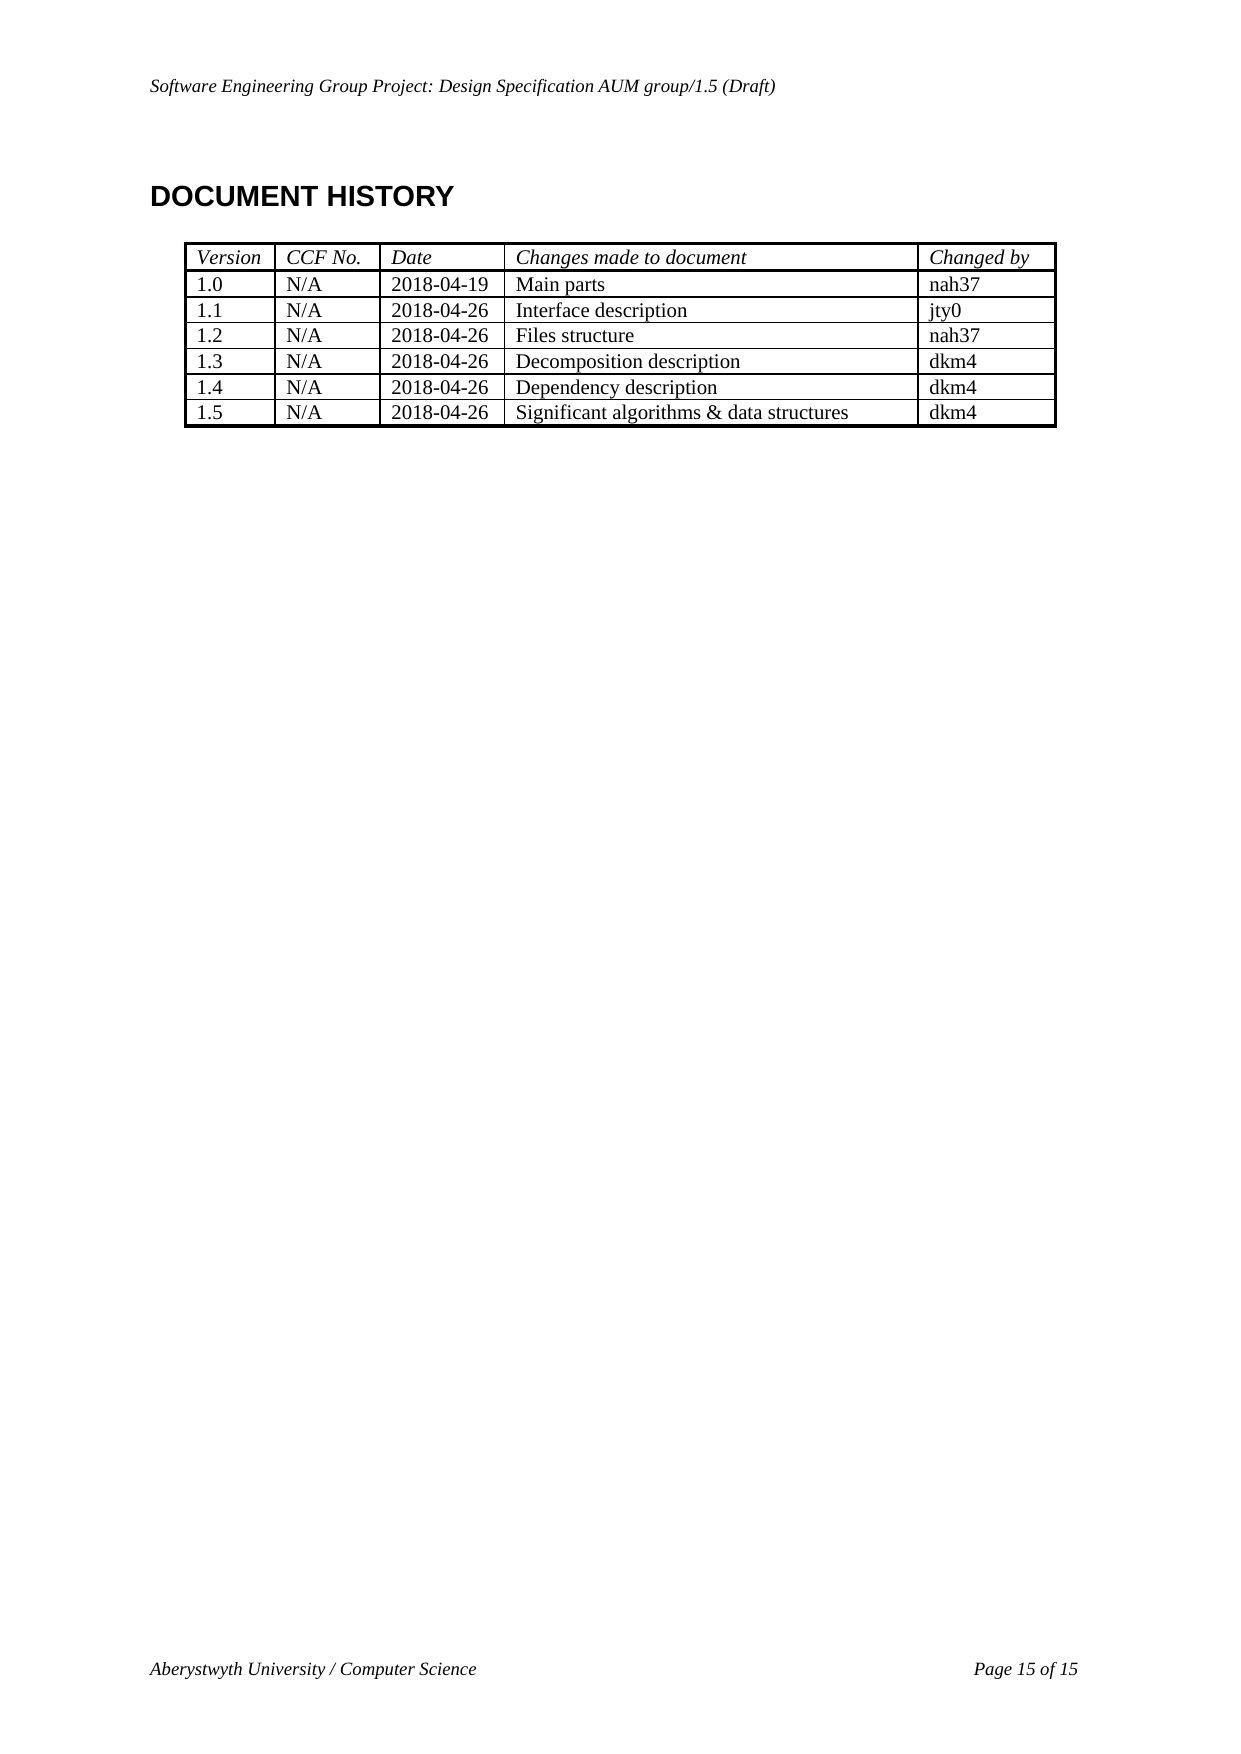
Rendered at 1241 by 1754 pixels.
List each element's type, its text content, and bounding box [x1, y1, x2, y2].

table_cell 2018-04-26 [381, 298, 504, 322]
table_cell Significant algorithms & data structures [505, 400, 917, 424]
table_cell N/A [276, 375, 379, 399]
table_cell 1.1 [187, 298, 274, 322]
table_cell Decomposition description [505, 349, 917, 373]
table_cell 2018-04-26 [381, 400, 504, 424]
table_cell 1.2 [187, 323, 274, 347]
table_cell Files structure [505, 323, 917, 347]
table_cell Main parts [505, 272, 917, 296]
table_header CCF No. [276, 245, 379, 269]
table_cell N/A [276, 272, 379, 296]
table_cell Interface description [505, 298, 917, 322]
table_cell 2018-04-19 [381, 272, 504, 296]
table_cell 1.0 [187, 272, 274, 296]
table_header Version [187, 245, 274, 269]
table_cell N/A [276, 323, 379, 347]
table_header Date [381, 245, 504, 269]
table_cell jty0 [919, 298, 1054, 322]
table_header Changes made to document [505, 245, 917, 269]
table_header Changed by [919, 245, 1054, 269]
table_cell Dependency description [505, 375, 917, 399]
table_cell nah37 [919, 272, 1054, 296]
table_cell 1.4 [187, 375, 274, 399]
table_cell 2018-04-26 [381, 349, 504, 373]
table_cell N/A [276, 349, 379, 373]
table_cell N/A [276, 400, 379, 424]
table_cell 2018-04-26 [381, 375, 504, 399]
table_cell 1.5 [187, 400, 274, 424]
table_cell N/A [276, 298, 379, 322]
table_cell 1.3 [187, 349, 274, 373]
table_cell dkm4 [919, 375, 1054, 399]
table_cell nah37 [919, 323, 1054, 347]
table_cell dkm4 [919, 400, 1054, 424]
table_cell 2018-04-26 [381, 323, 504, 347]
table_cell dkm4 [919, 349, 1054, 373]
subtitle DOCUMENT HISTORY [150, 179, 1090, 213]
